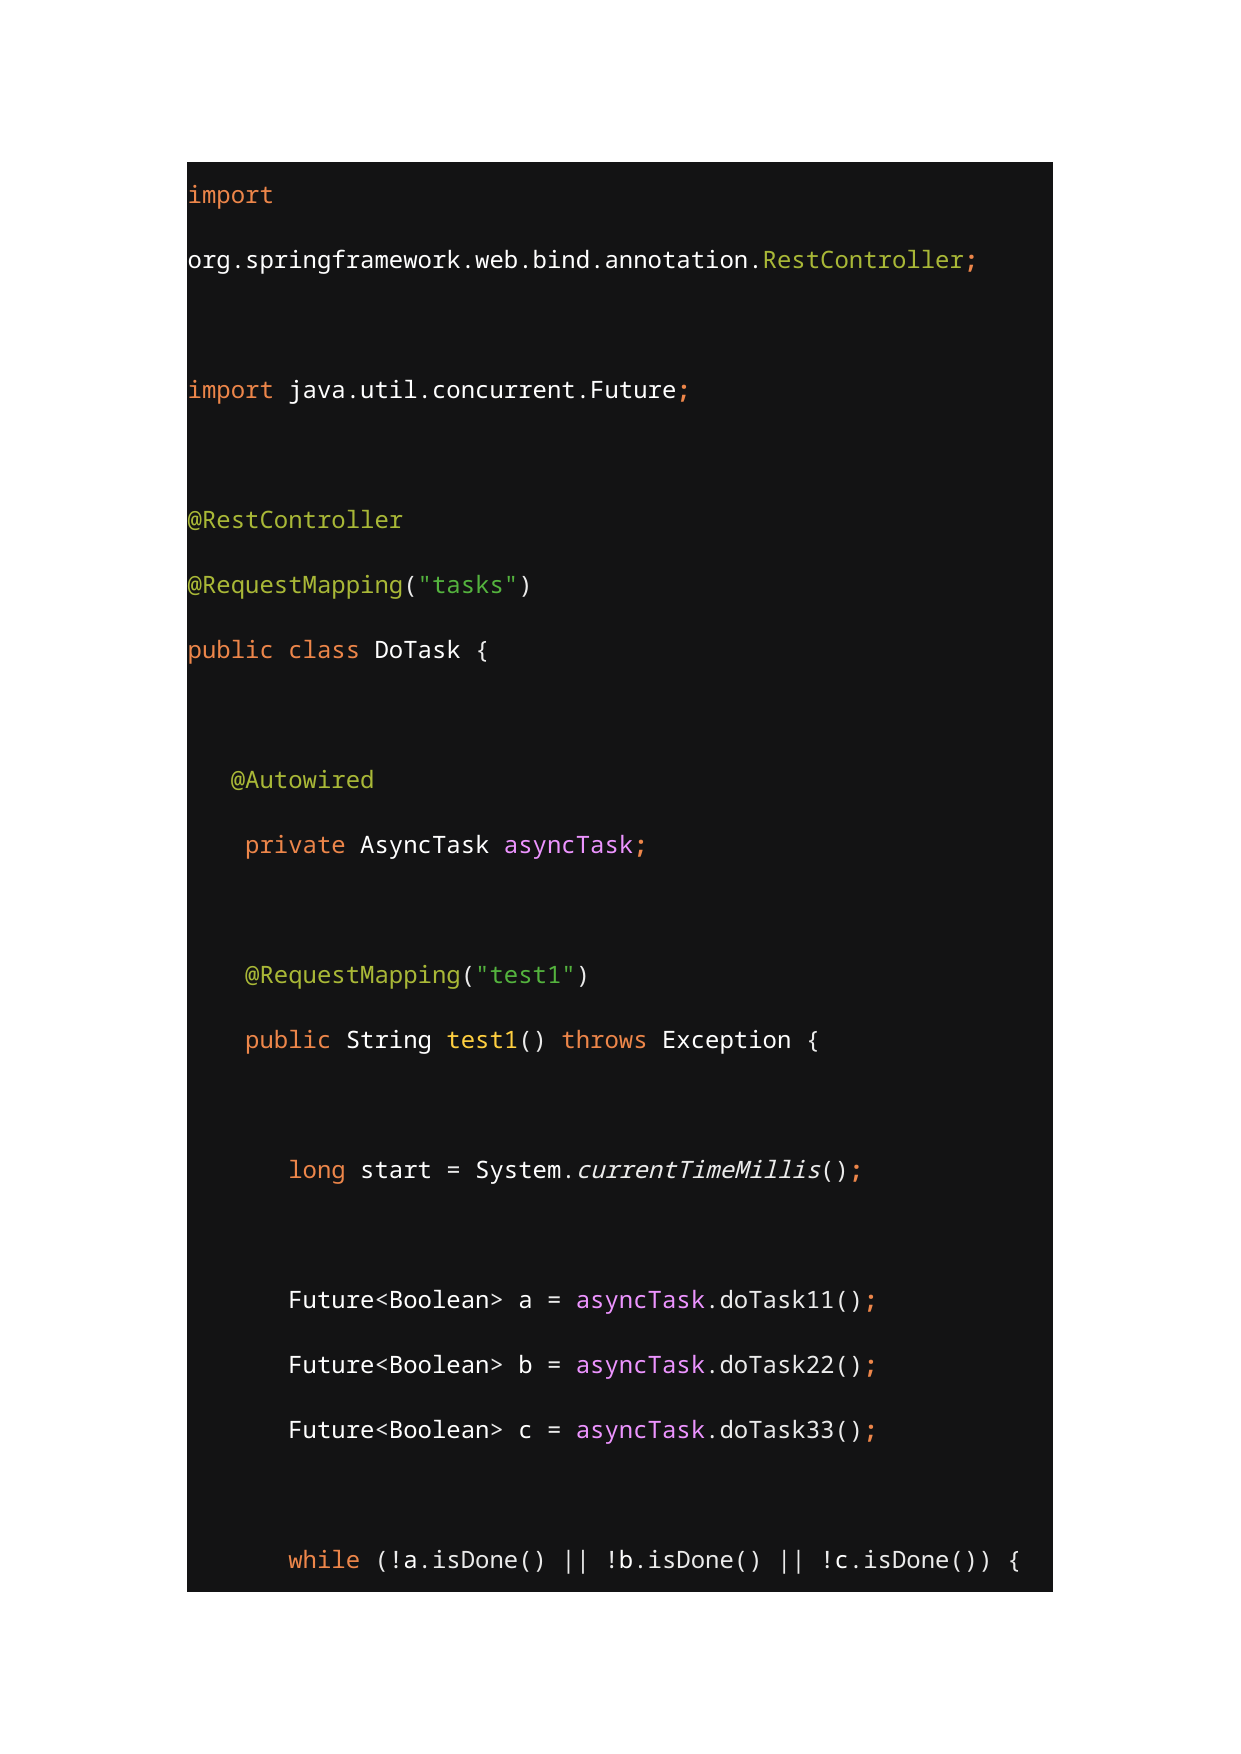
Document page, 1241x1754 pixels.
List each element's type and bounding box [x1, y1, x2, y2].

text [187, 162, 1053, 1592]
